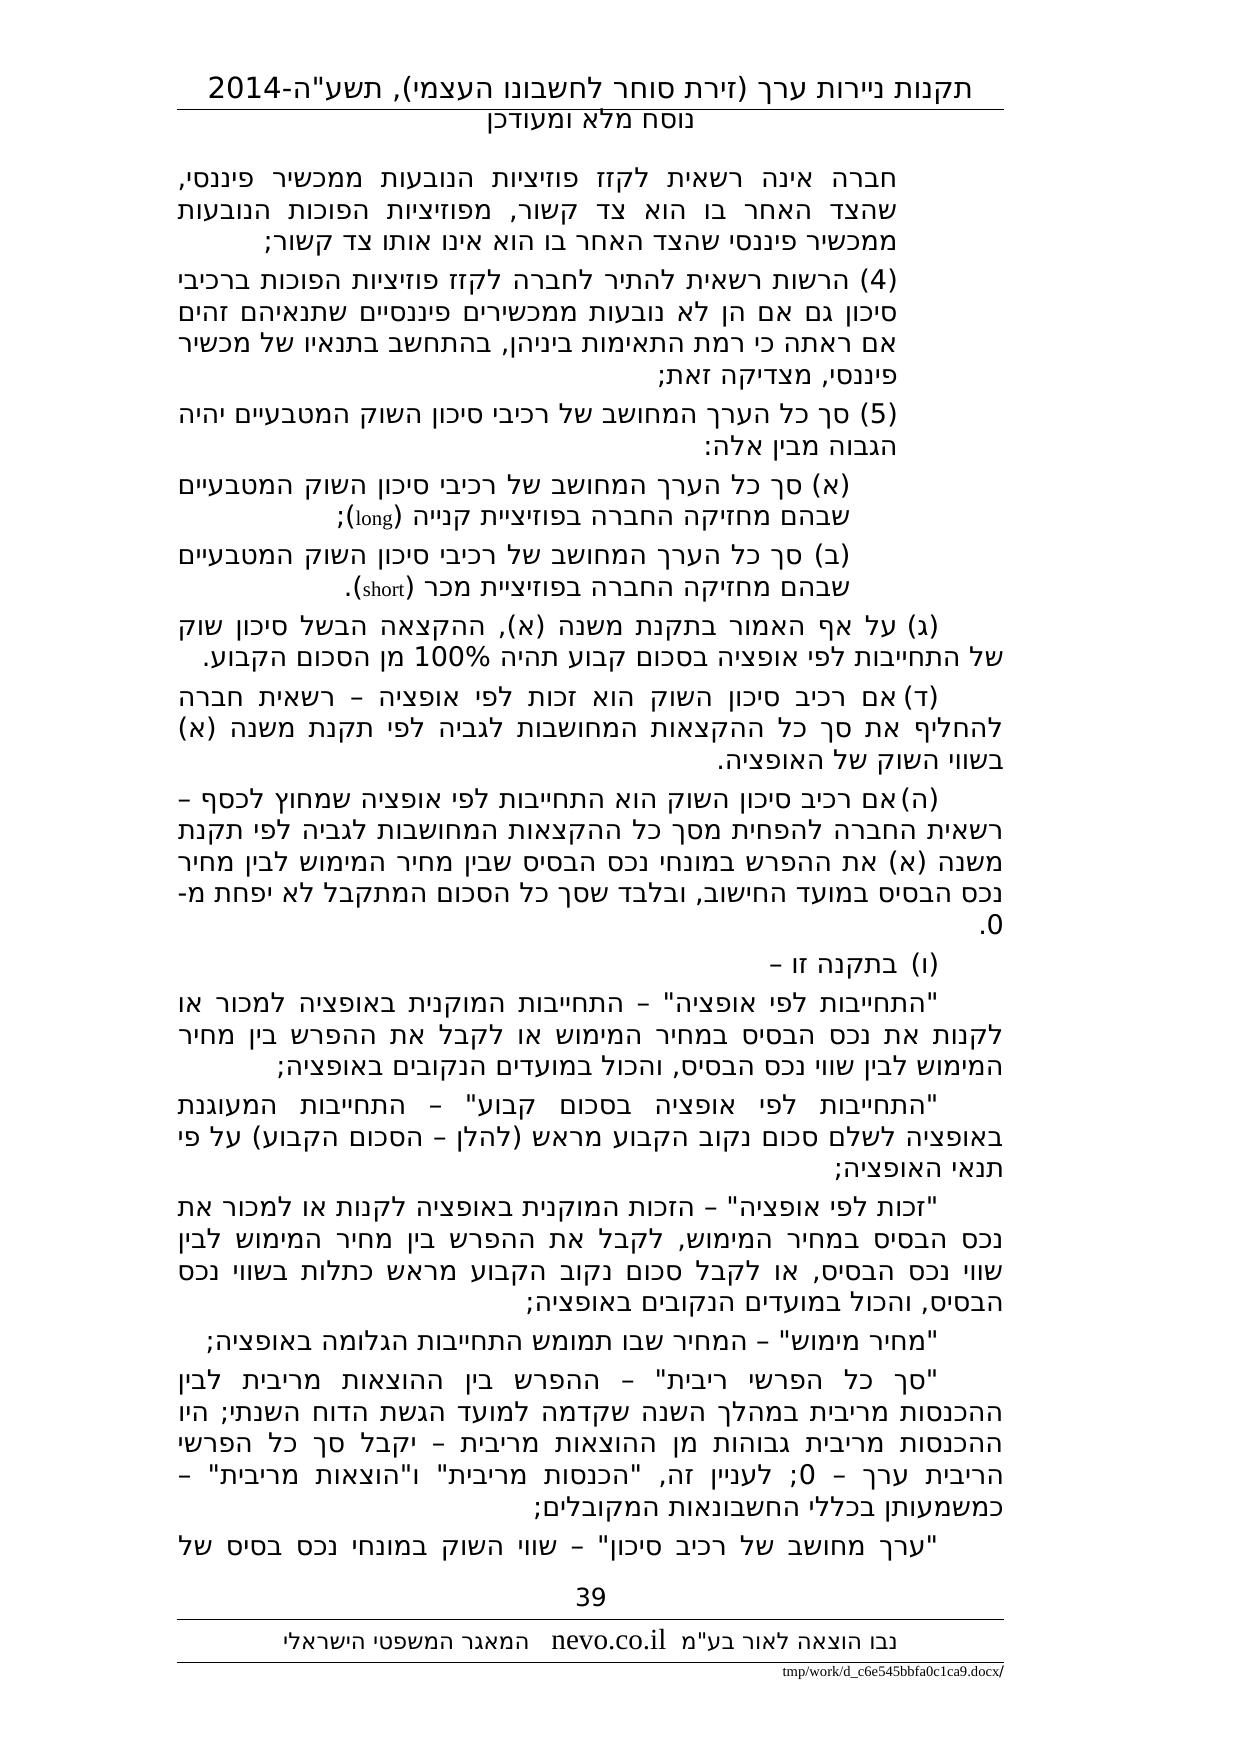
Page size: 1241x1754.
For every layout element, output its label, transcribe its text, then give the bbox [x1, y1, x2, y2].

text (ו) בתקנה זו – [177, 948, 1004, 980]
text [177, 162, 898, 257]
text "סך כל הפרשי ריבית" – ההפרש בין ההוצאות מריבית לבין ההכנסות מריבית במהלך השנה שקדמה למועד הגשת הדוח השנתי; היו ההכנסות מריבית גבוהות מן ההוצאות מריבית – יקבל סך כל הפרשי הריבית ערך – 0; לעניין זה, "הכנסות מריבית" ו"הוצאות מריבית" – כמשמעותן בכללי החשבונאות המקובלים; [177, 1364, 1004, 1522]
text (ד) אם רכיב סיכון השוק הוא זכות לפי אופציה – רשאית חברה להחליף את סך כל ההקצאות המחושבות לגביה לפי תקנת משנה (א) בשווי השוק של האופציה. [177, 681, 1004, 776]
text "התחייבות לפי אופציה בסכום קבוע" – התחייבות המעוגנת באופציה לשלם סכום נקוב הקבוע מראש (להלן – הסכום הקבוע) על פי תנאי האופציה; [177, 1089, 1004, 1184]
text "זכות לפי אופציה" – הזכות המוקנית באופציה לקנות או למכור את נכס הבסיס במחיר המימוש, לקבל את ההפרש בין מחיר המימוש לבין שווי נכס הבסיס, או לקבל סכום נקוב הקבוע מראש כתלות בשווי נכס הבסיס, והכול במועדים הנקובים באופציה; [177, 1192, 1004, 1318]
text (ג) על אף האמור בתקנת משנה (א), ההקצאה הבשל סיכון שוק של התחייבות לפי אופציה בסכום קבוע תהיה 100% מן הסכום הקבוע. [177, 610, 1004, 673]
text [177, 1530, 1004, 1561]
text "מחיר מימוש" – המחיר שבו תמומש התחייבות הגלומה באופציה; [177, 1326, 1004, 1357]
text (א) סך כל הערך המחושב של רכיבי סיכון השוק המטבעיים שבהם מחזיקה החברה בפוזיציית קנייה (long); [177, 469, 851, 532]
text "התחייבות לפי אופציה" – התחייבות המוקנית באופציה למכור או לקנות את נכס הבסיס במחיר המימוש או לקבל את ההפרש בין מחיר המימוש לבין שווי נכס הבסיס, והכול במועדים הנקובים באופציה; [177, 987, 1004, 1082]
text (ה) אם רכיב סיכון השוק הוא התחייבות לפי אופציה שמחוץ לכסף – רשאית החברה להפחית מסך כל ההקצאות המחושבות לגביה לפי תקנת משנה (א) את ההפרש במונחי נכס הבסיס שבין מחיר המימוש לבין מחיר נכס הבסיס במועד החישוב, ובלבד שסך כל הסכום המתקבל לא יפחת מ-0. [177, 783, 1004, 941]
text (4) הרשות רשאית להתיר לחברה לקזז פוזיציות הפוכות ברכיבי סיכון גם אם הן לא נובעות ממכשירים פיננסיים שתנאיהם זהים אם ראתה כי רמת התאימות ביניהן, בהתחשב בתנאיו של מכשיר פיננסי, מצדיקה זאת; [177, 264, 898, 391]
text (ב) סך כל הערך המחושב של רכיבי סיכון השוק המטבעיים שבהם מחזיקה החברה בפוזיציית מכר (short). [177, 539, 851, 603]
text (5) סך כל הערך המחושב של רכיבי סיכון השוק המטבעיים יהיה הגבוה מבין אלה: [177, 398, 898, 461]
